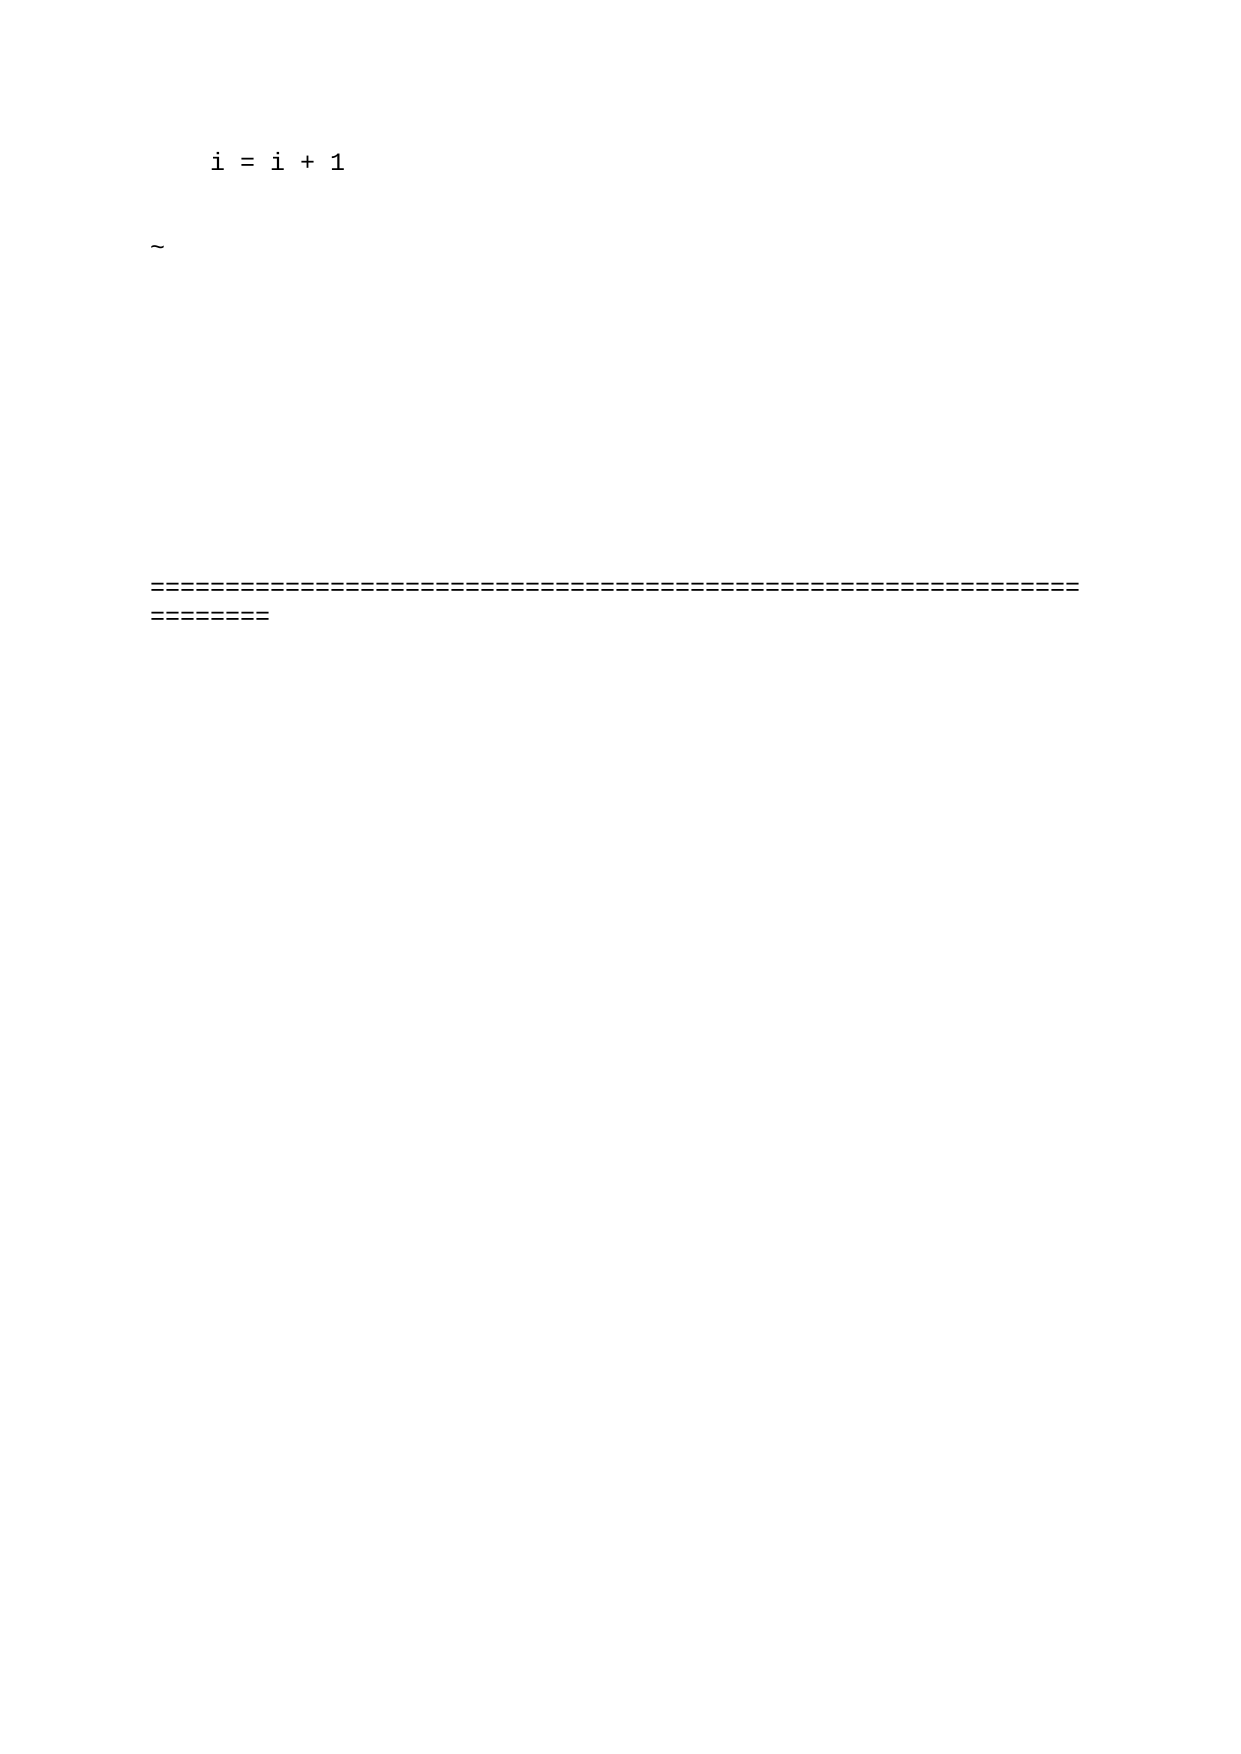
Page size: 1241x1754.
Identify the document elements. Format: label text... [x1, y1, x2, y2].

text ~ [150, 235, 1090, 263]
text ====================================================================== [150, 575, 1090, 632]
text i = i + 1 [150, 150, 1090, 178]
